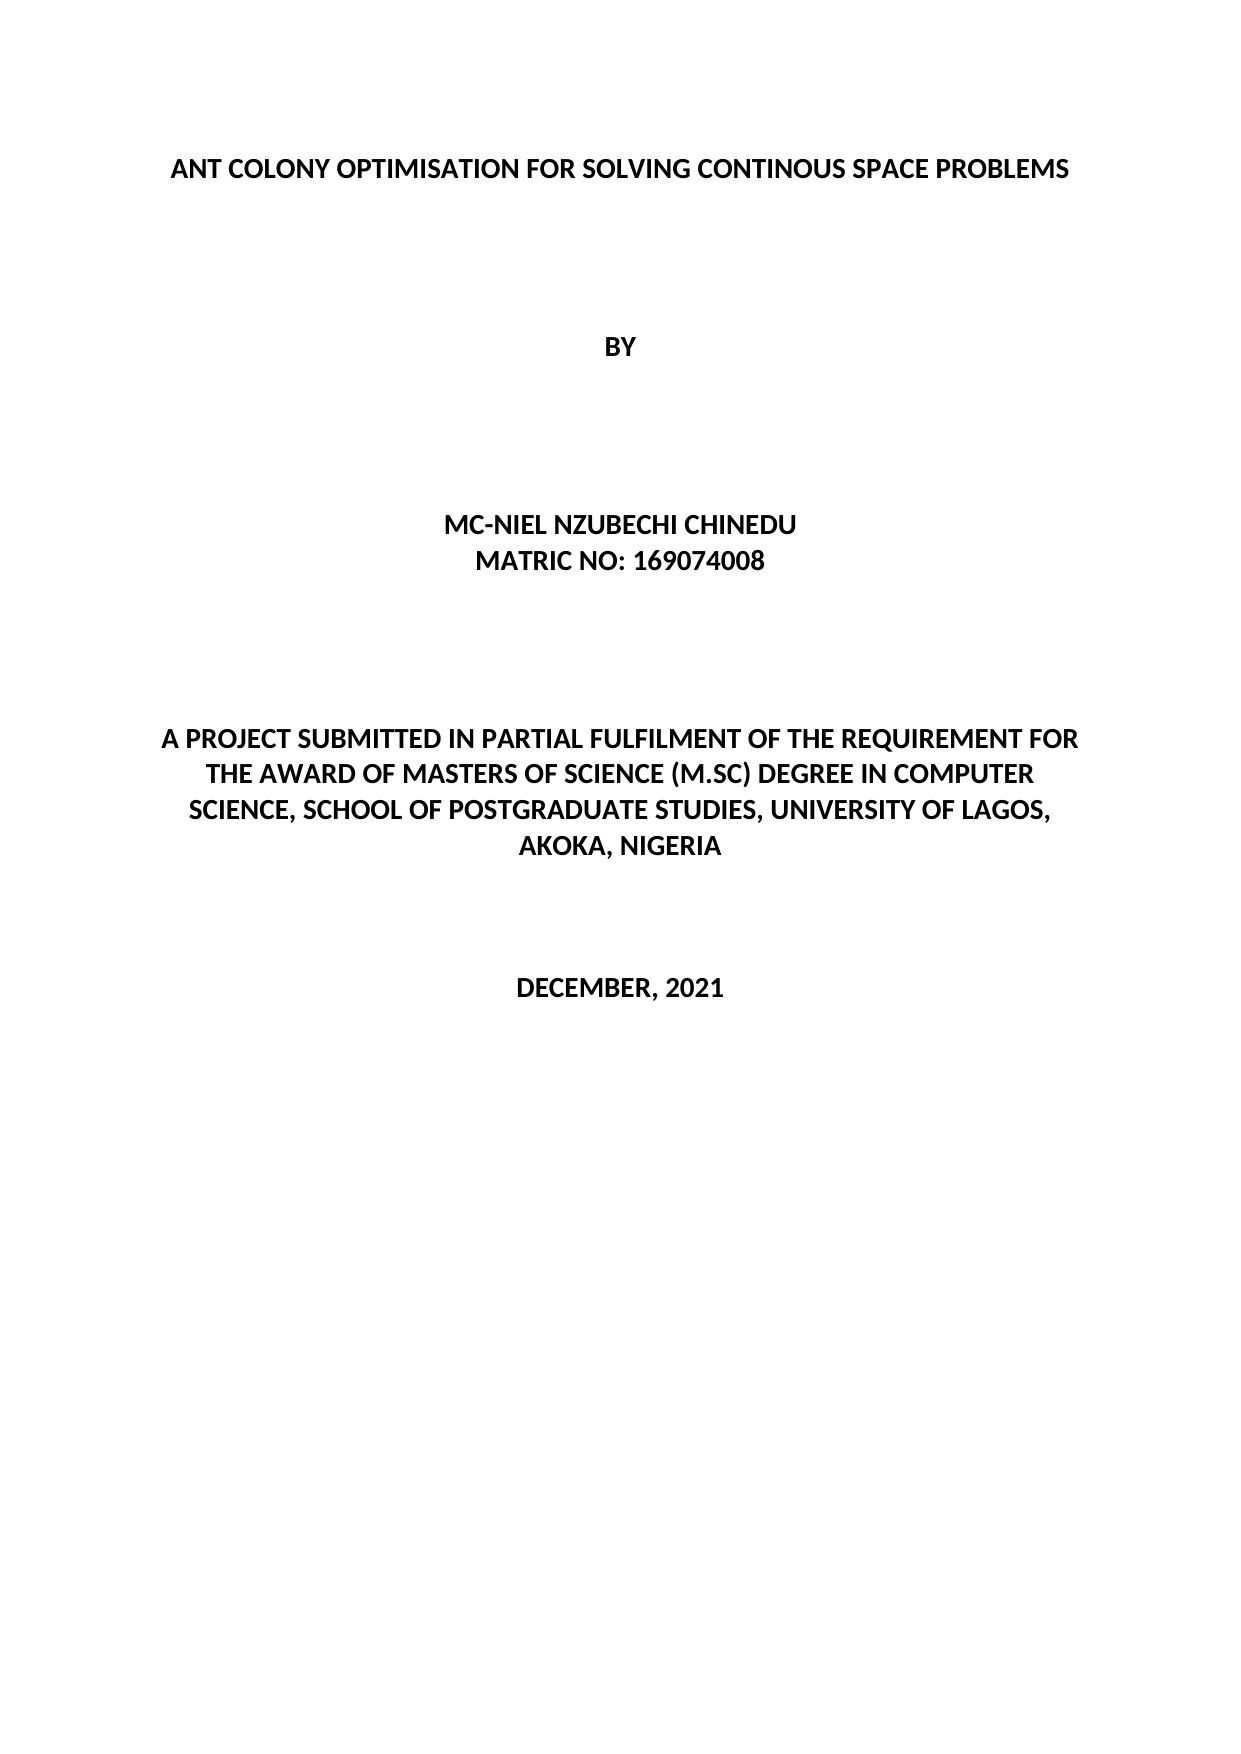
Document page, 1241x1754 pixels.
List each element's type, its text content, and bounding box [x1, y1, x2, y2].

text DECEMBER, 2021 [150, 969, 1090, 1005]
text MATRIC NO: 169074008 [150, 542, 1090, 577]
text ANT COLONY OPTIMISATION FOR SOLVING CONTINOUS SPACE PROBLEMS [150, 150, 1090, 186]
text BY [150, 328, 1090, 364]
text MC-NIEL NZUBECHI CHINEDU [150, 506, 1090, 542]
text A PROJECT SUBMITTED IN PARTIAL FULFILMENT OF THE REQUIREMENT FOR THE AWARD OF MASTERS OF SCIENCE (M.SC) DEGREE IN COMPUTER SCIENCE, SCHOOL OF POSTGRADUATE STUDIES, UNIVERSITY OF LAGOS, AKOKA, NIGERIA [150, 720, 1090, 862]
